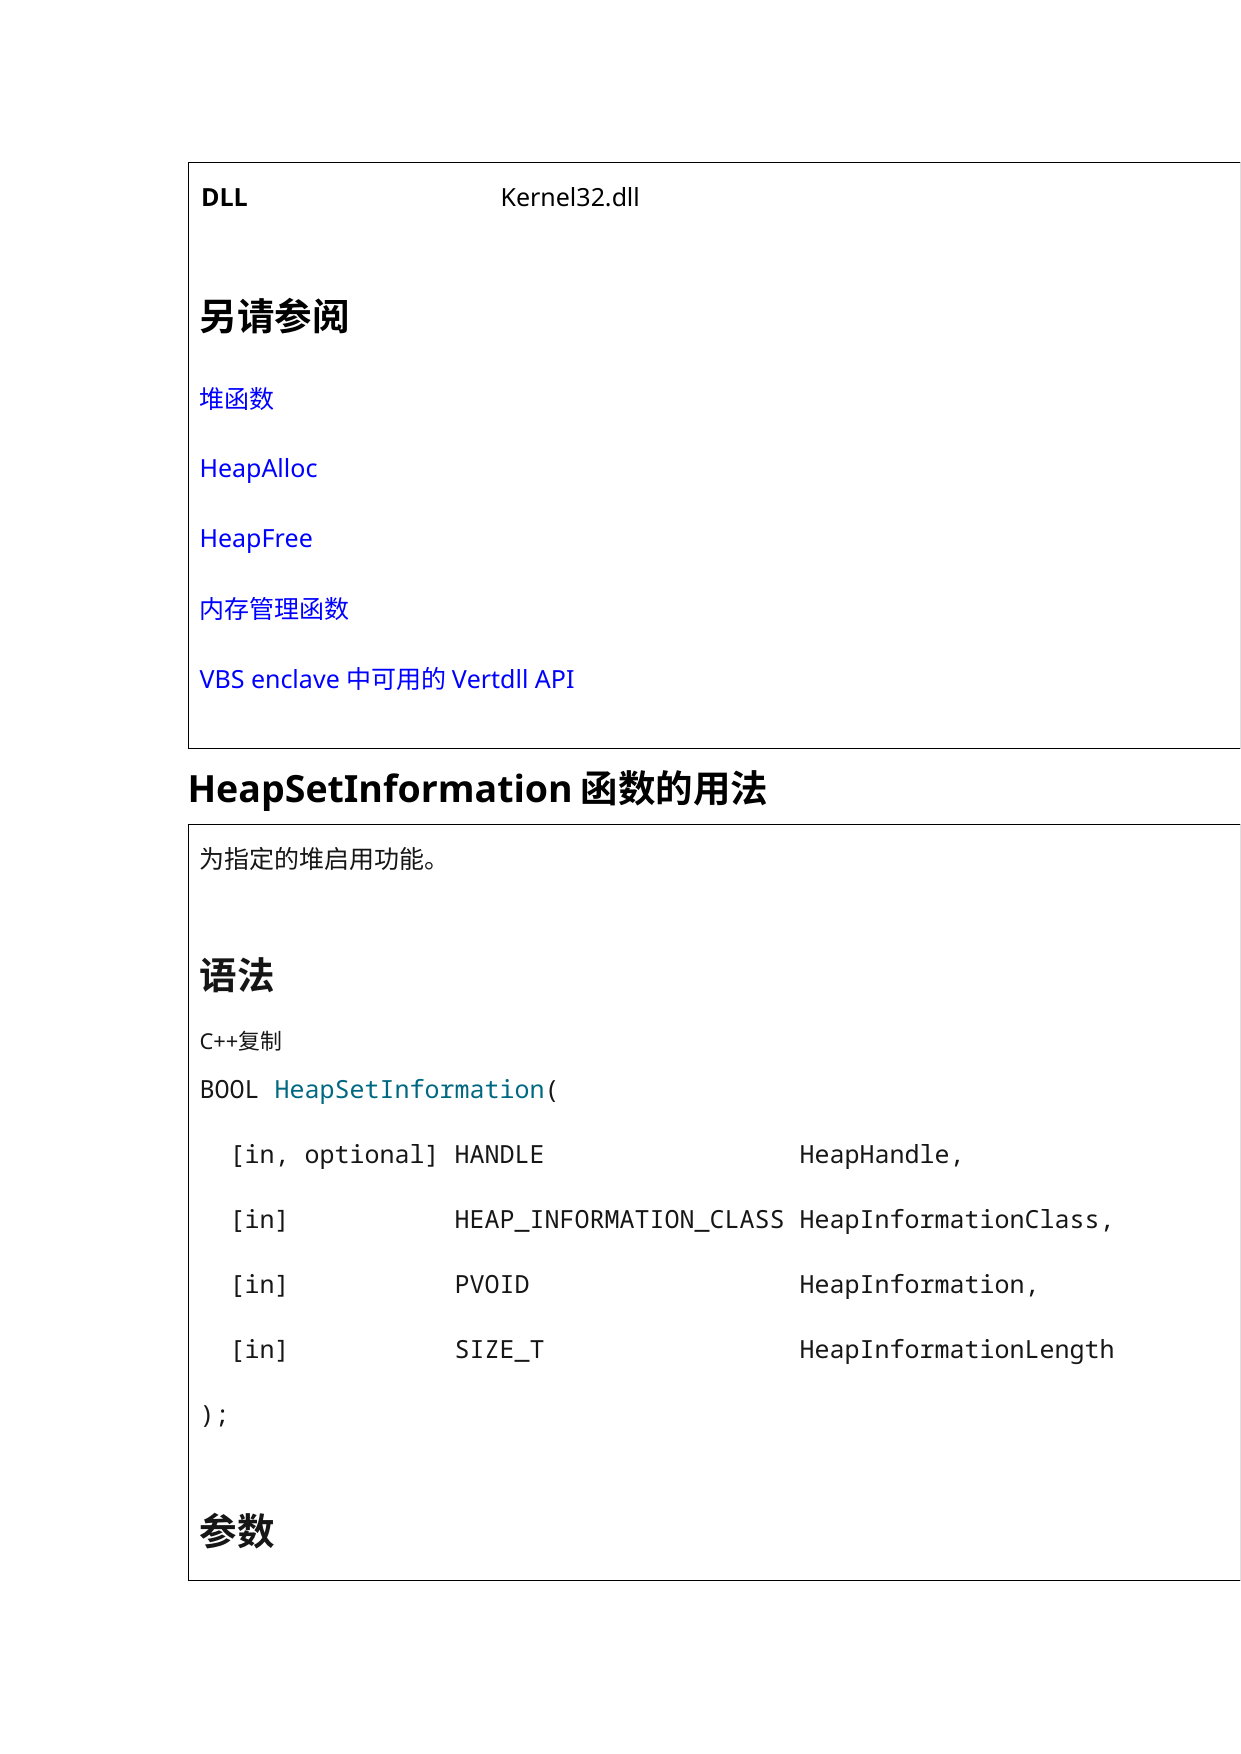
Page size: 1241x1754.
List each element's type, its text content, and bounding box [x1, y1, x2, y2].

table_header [189, 163, 1240, 748]
subtitle HeapSetInformation函数的用法 [187, 754, 1053, 819]
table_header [189, 825, 1240, 1580]
